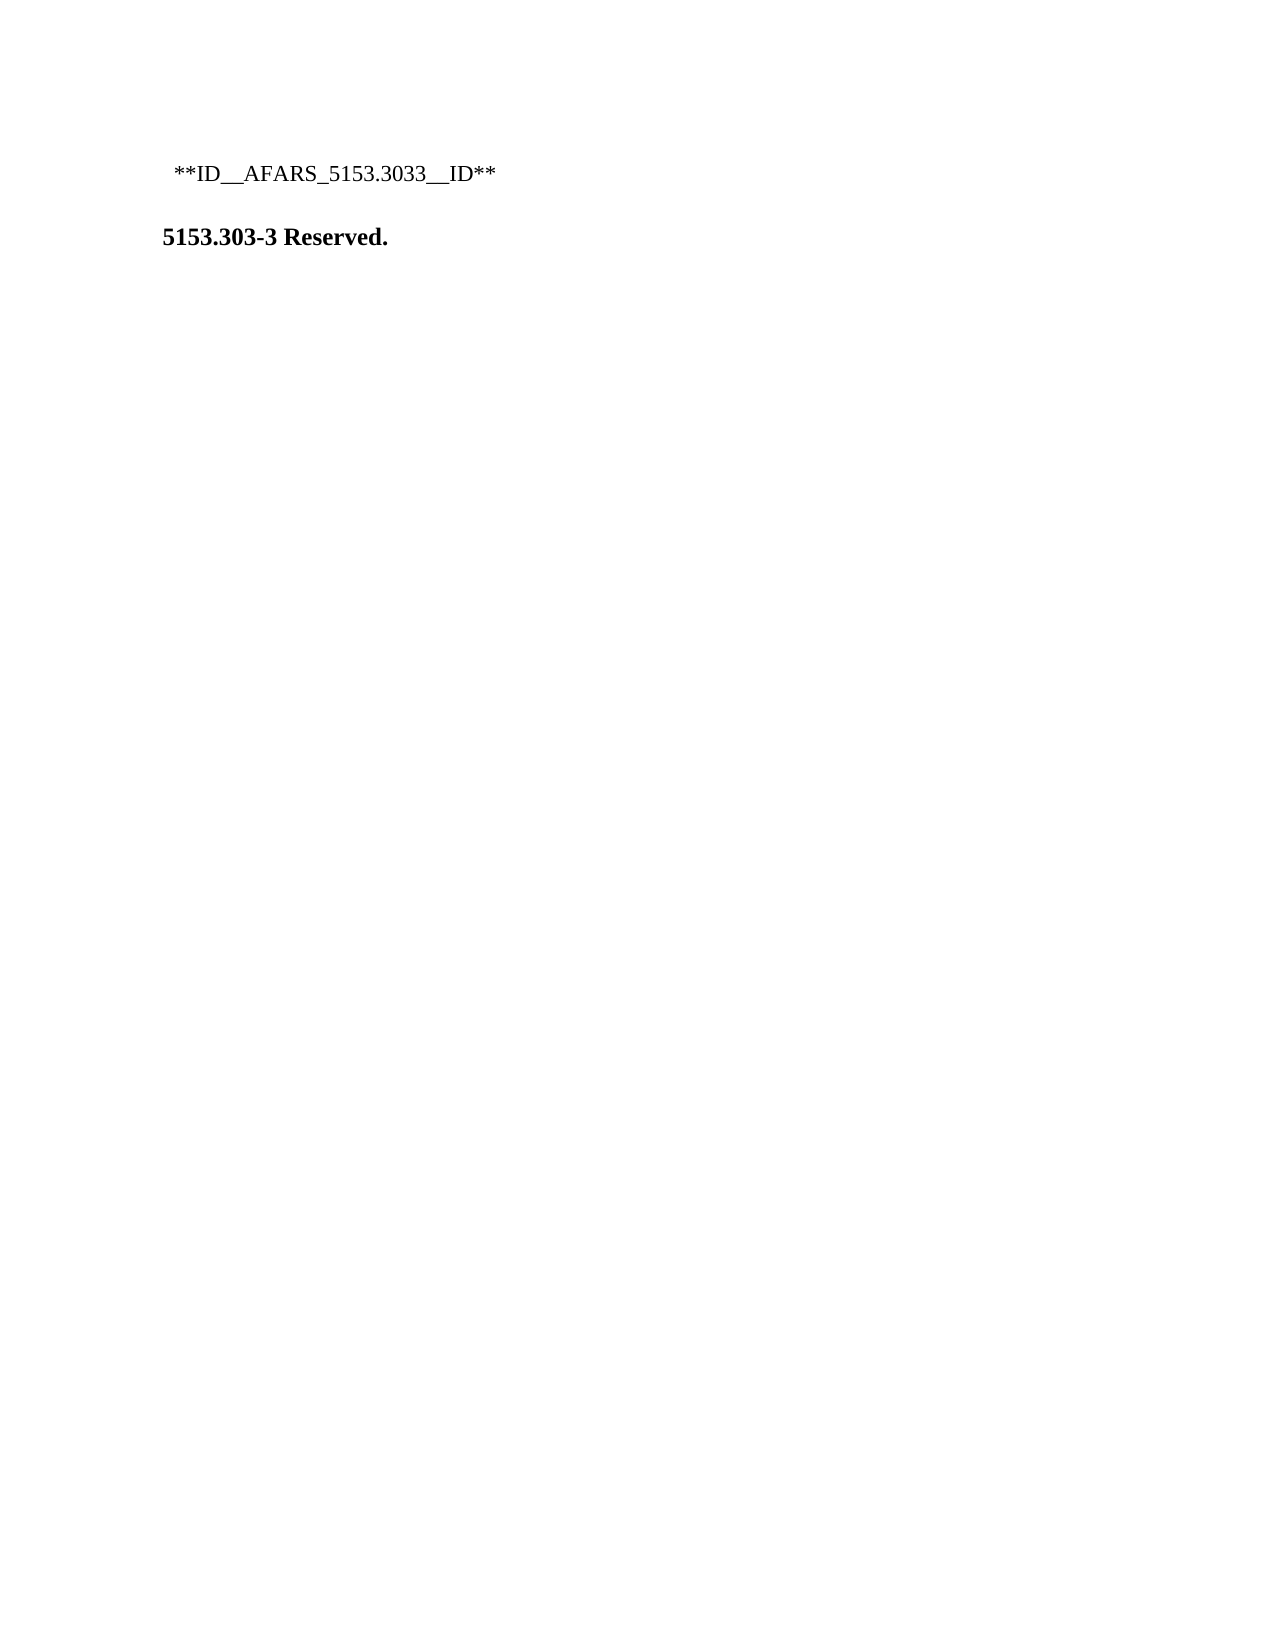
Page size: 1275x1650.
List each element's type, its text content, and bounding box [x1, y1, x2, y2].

subtitle 5153.303-3 Reserved. [162, 222, 1125, 251]
text **ID__AFARS_5153.3033__ID** [163, 150, 1135, 197]
